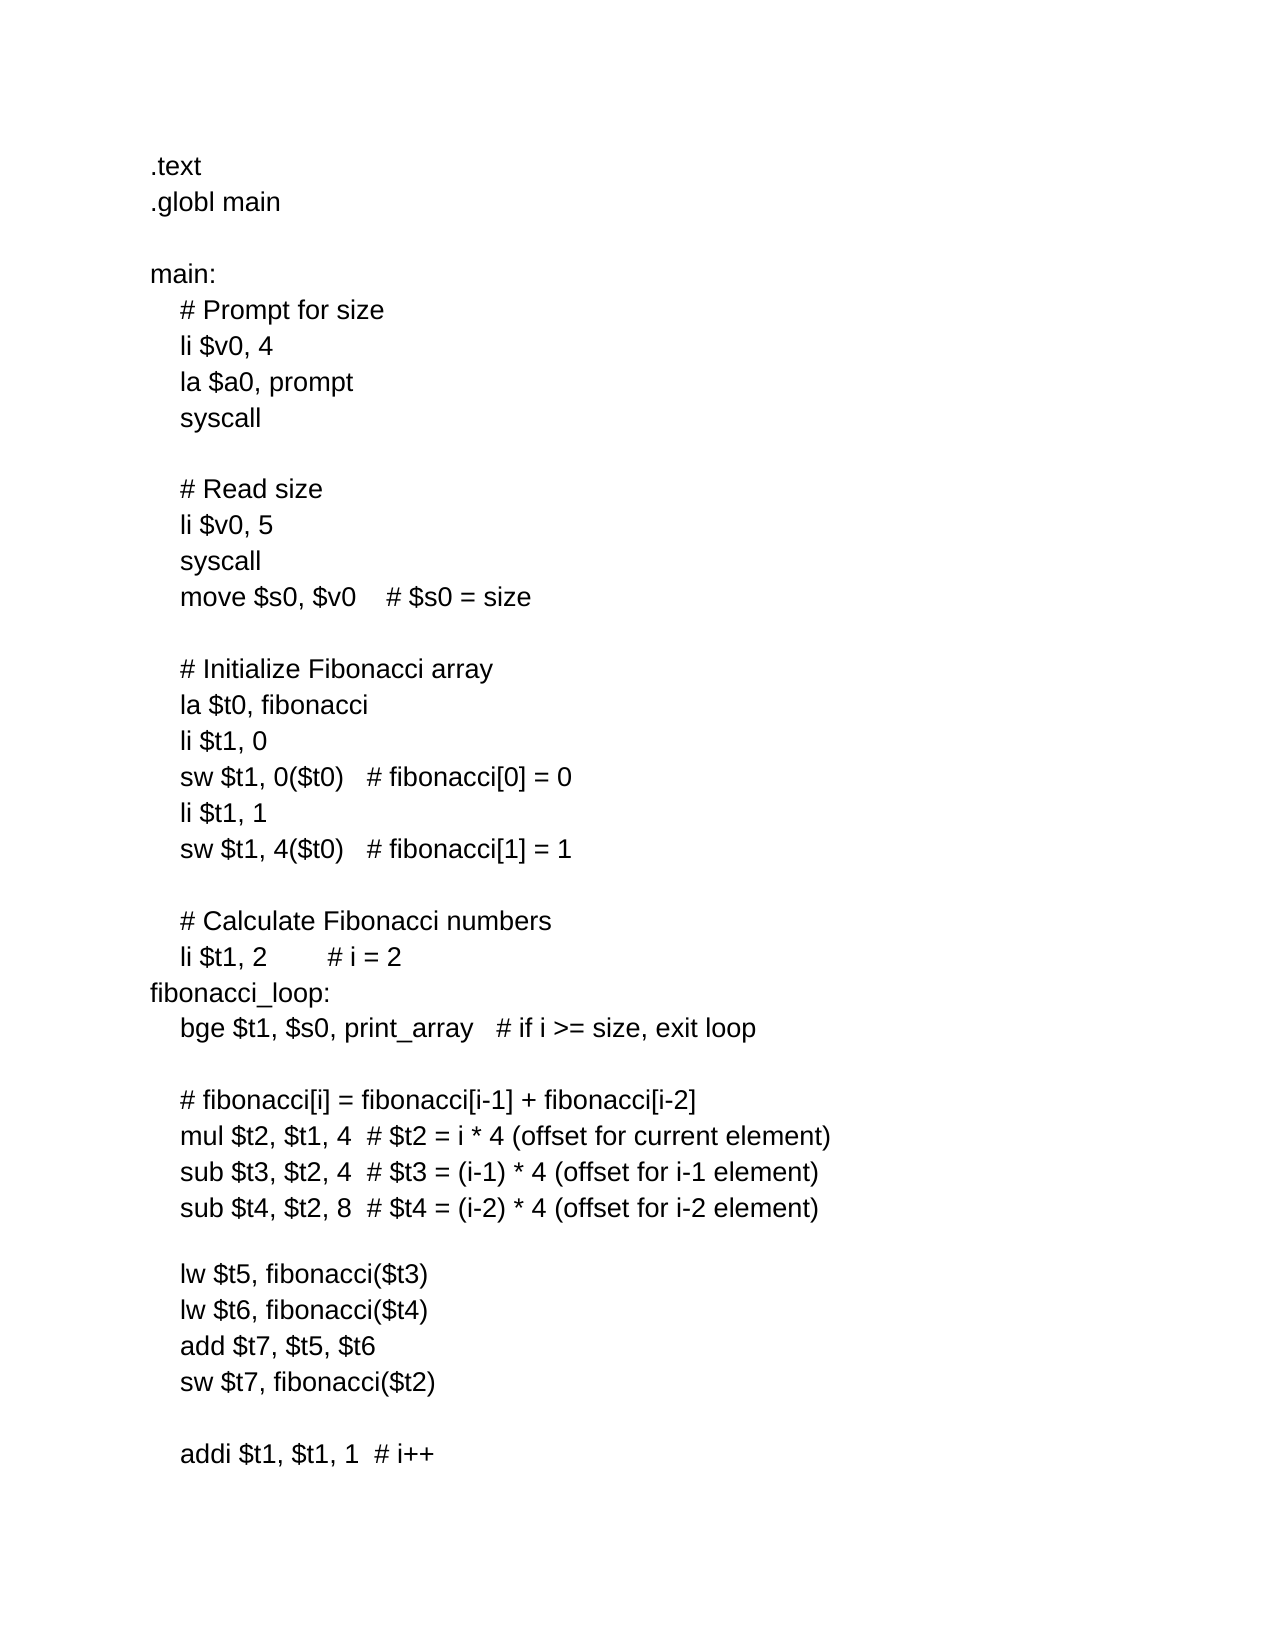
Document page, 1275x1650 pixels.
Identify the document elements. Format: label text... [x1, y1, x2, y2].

text la $a0, prompt [150, 366, 1125, 397]
text sw $t1, 4($t0) # fibonacci[1] = 1 [150, 833, 1125, 864]
text # Calculate Fibonacci numbers [150, 905, 1125, 936]
text # fibonacci[i] = fibonacci[i-1] + fibonacci[i-2] [150, 1084, 1125, 1116]
text li $t1, 0 [150, 725, 1125, 756]
text sub $t3, $t2, 4 # $t3 = (i-1) * 4 (offset for i-1 element) [150, 1156, 1125, 1187]
text syscall [150, 545, 1125, 577]
text bge $t1, $s0, print_array # if i >= size, exit loop [150, 1012, 1125, 1044]
text fibonacci_loop: [150, 977, 1125, 1008]
text li $t1, 2 # i = 2 [150, 941, 1125, 972]
text li $v0, 4 [150, 330, 1125, 361]
text # Read size [150, 473, 1125, 505]
text # Prompt for size [150, 294, 1125, 325]
text syscall [150, 402, 1125, 433]
text lw $t6, fibonacci($t4) [150, 1294, 1125, 1326]
text move $s0, $v0 # $s0 = size [150, 581, 1125, 612]
text lw $t5, fibonacci($t3) [150, 1258, 1125, 1289]
text # Initialize Fibonacci array [150, 653, 1125, 684]
text sw $t7, fibonacci($t2) [150, 1366, 1125, 1397]
text mul $t2, $t1, 4 # $t2 = i * 4 (offset for current element) [150, 1120, 1125, 1152]
text li $t1, 1 [150, 797, 1125, 828]
text la $t0, fibonacci [150, 689, 1125, 720]
text main: [150, 258, 1125, 289]
text sw $t1, 0($t0) # fibonacci[0] = 0 [150, 761, 1125, 792]
text addi $t1, $t1, 1 # i++ [150, 1438, 1125, 1469]
text sub $t4, $t2, 8 # $t4 = (i-2) * 4 (offset for i-2 element) [150, 1192, 1125, 1223]
text li $v0, 5 [150, 509, 1125, 541]
text .globl main [150, 186, 1125, 217]
text .text [150, 150, 1125, 181]
text add $t7, $t5, $t6 [150, 1330, 1125, 1361]
